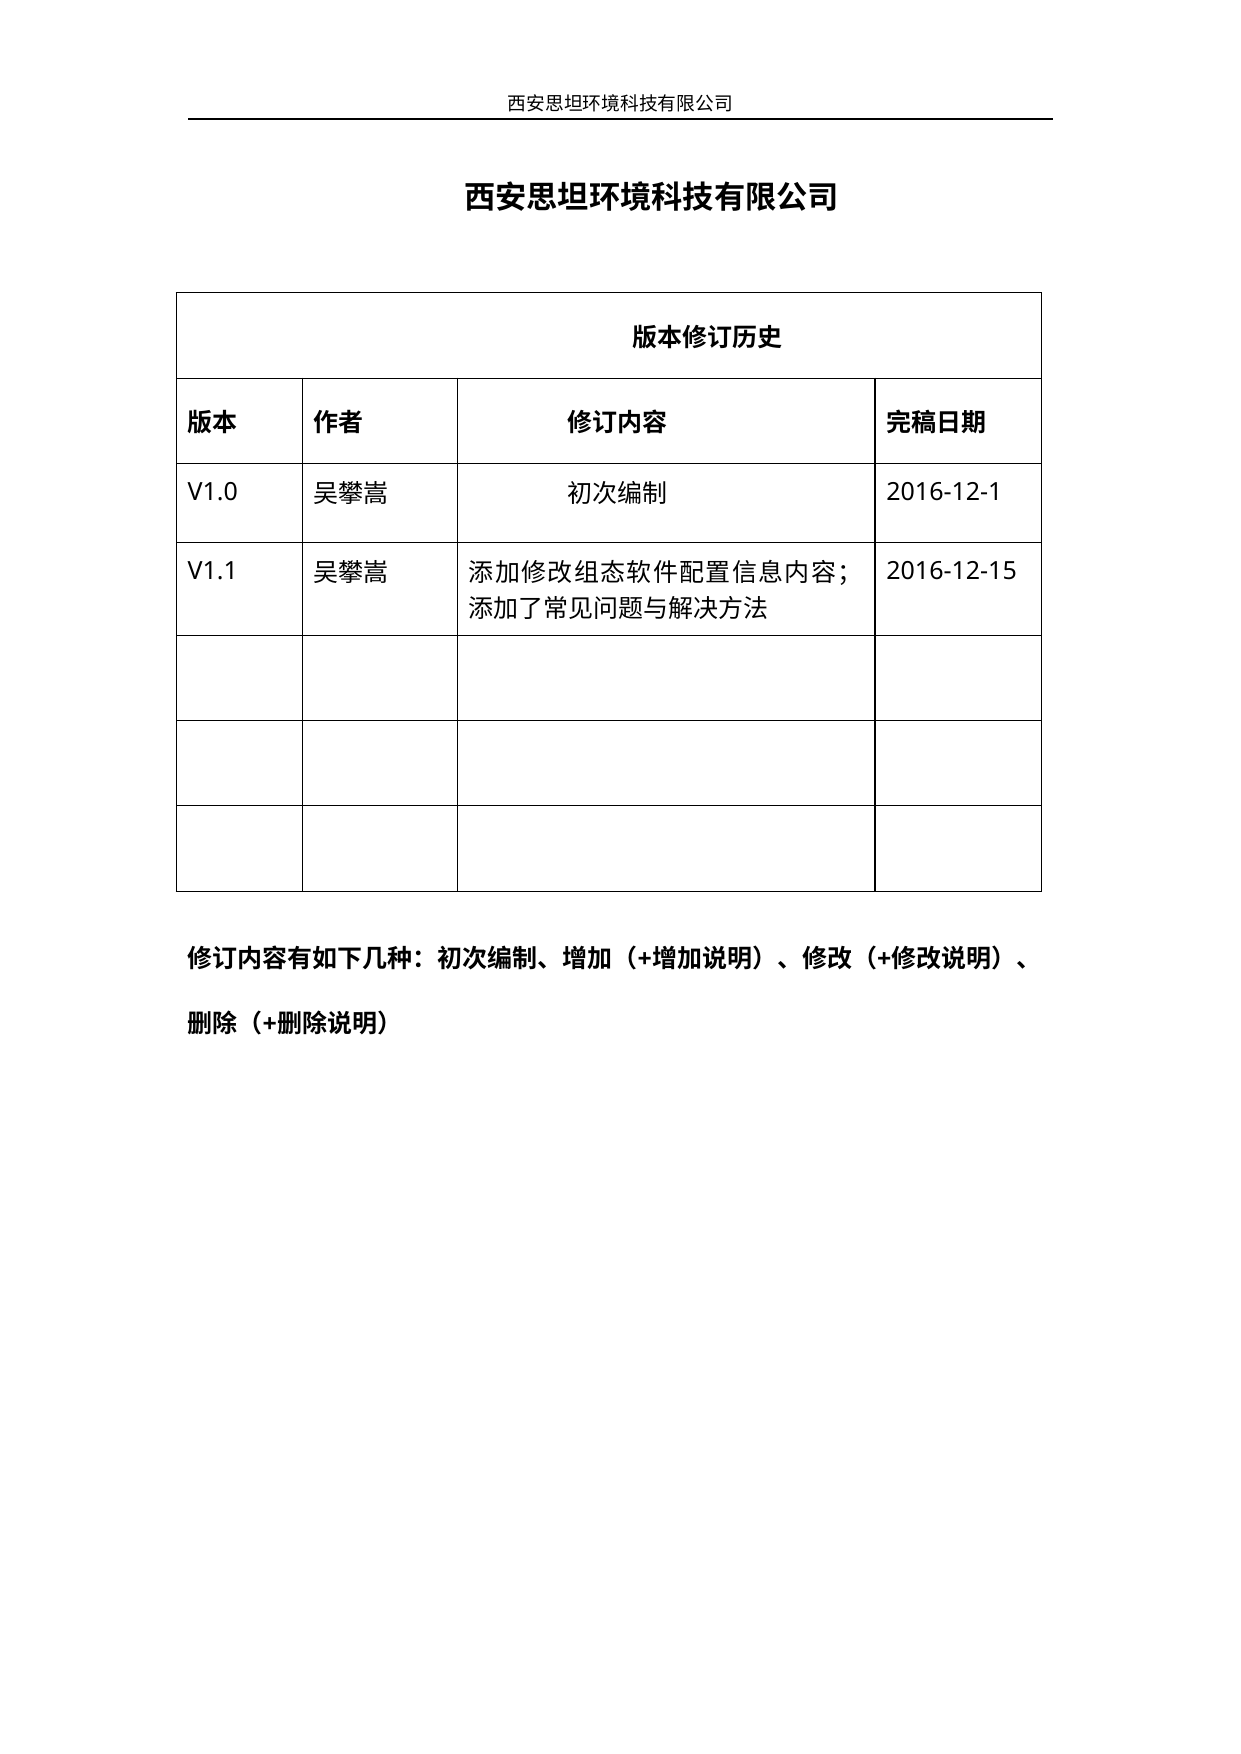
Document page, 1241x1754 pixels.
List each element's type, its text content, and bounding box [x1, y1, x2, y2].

table_cell V1.0 [177, 464, 302, 542]
table_cell 添加修改组态软件配置信息内容；添加了常见问题与解决方法 [458, 543, 874, 634]
table_cell 作者 [303, 379, 457, 463]
table_cell 吴攀嵩 [303, 464, 457, 542]
table_cell 修订内容 [458, 379, 874, 463]
table_cell 初次编制 [458, 464, 874, 542]
table_cell 版本 [177, 379, 302, 463]
table_cell [876, 806, 1041, 891]
table_cell [458, 721, 874, 805]
table_cell [177, 636, 302, 720]
table_cell [458, 636, 874, 720]
table_cell 2016-12-15 [876, 543, 1041, 634]
table_cell V1.1 [177, 543, 302, 634]
table_cell [177, 721, 302, 805]
table_cell [458, 806, 874, 891]
table_cell 吴攀嵩 [303, 543, 457, 634]
table_cell [303, 636, 457, 720]
table_cell 2016-12-1 [876, 464, 1041, 542]
table_cell [876, 636, 1041, 720]
text 修订内容有如下几种：初次编制、增加（+增加说明）、修改（+修改说明）、删除（+删除说明） [187, 924, 1053, 1054]
table_cell [177, 806, 302, 891]
table_cell 完稿日期 [876, 379, 1041, 463]
table_cell [303, 806, 457, 891]
table_cell [303, 721, 457, 805]
table_cell [876, 721, 1041, 805]
text 西安思坦环境科技有限公司 [187, 162, 1053, 227]
table_header 版本修订历史 [177, 293, 1041, 377]
